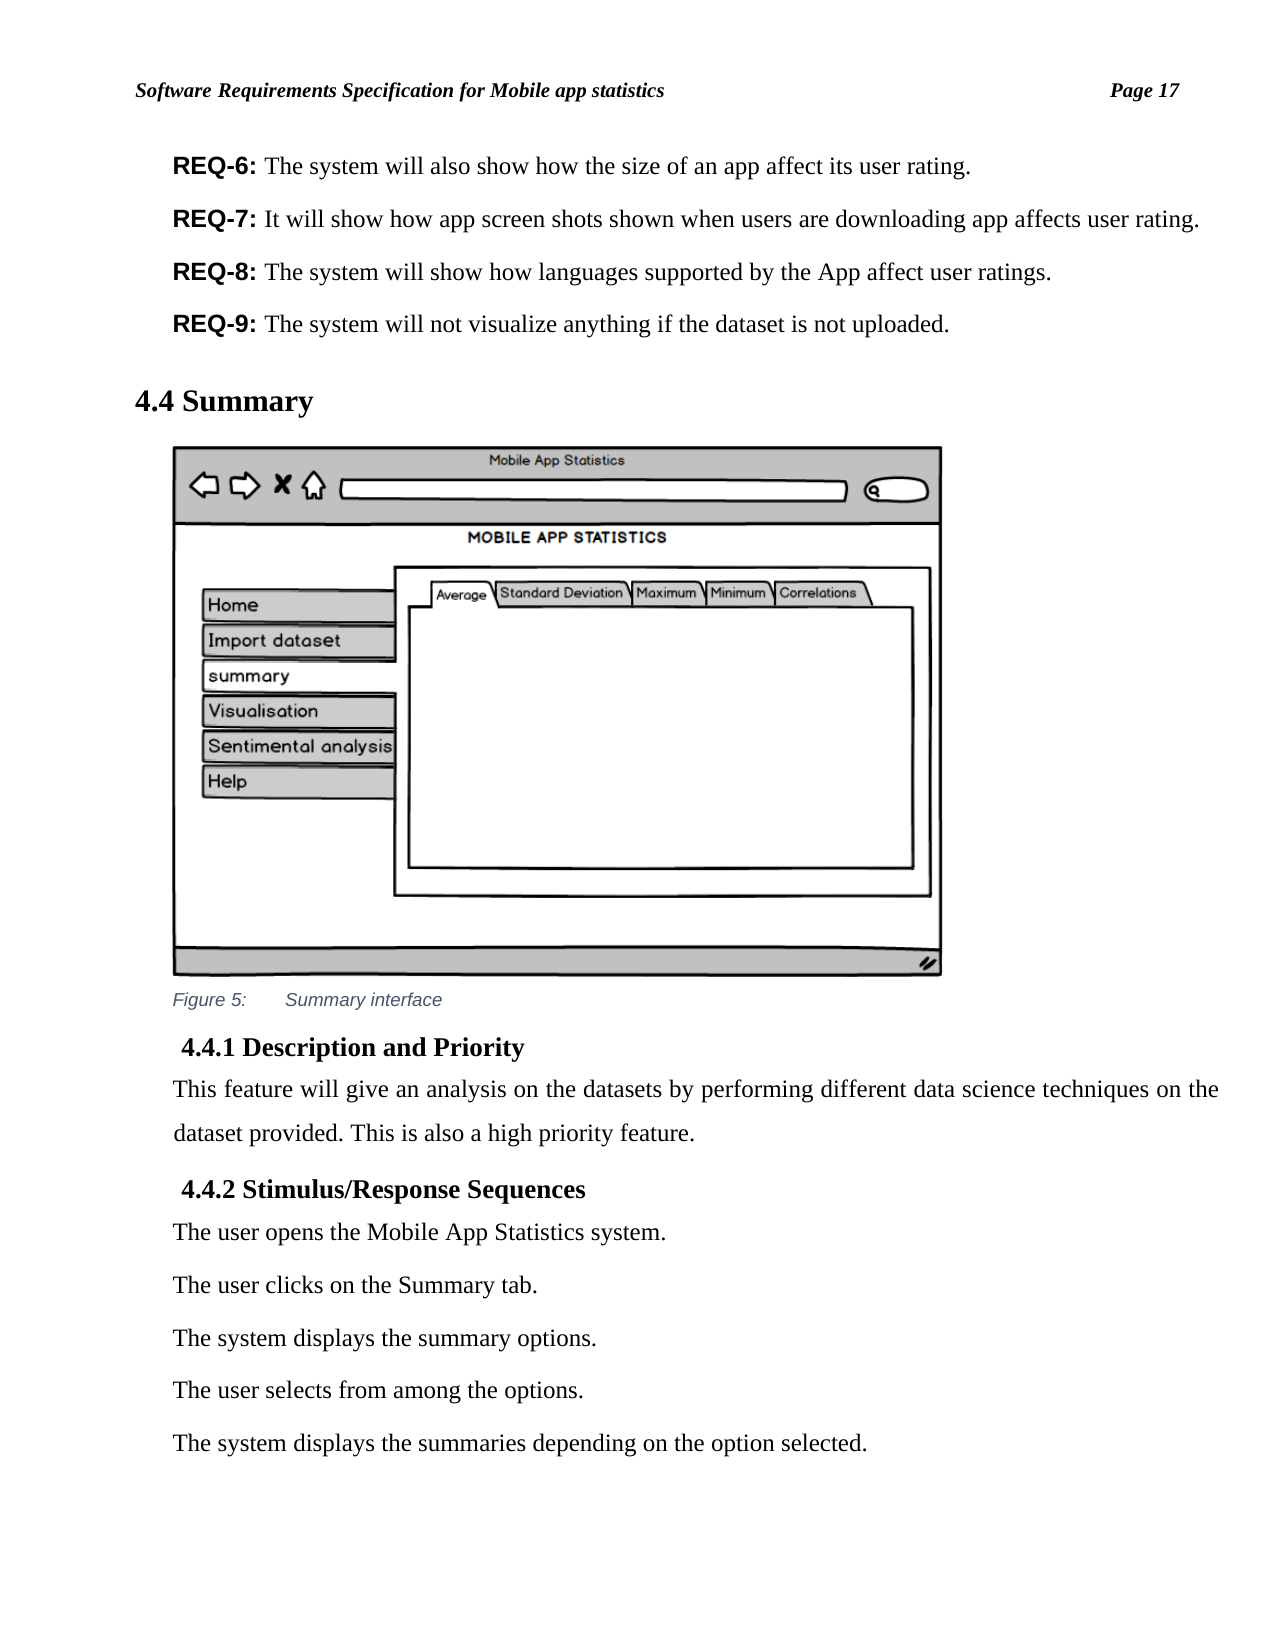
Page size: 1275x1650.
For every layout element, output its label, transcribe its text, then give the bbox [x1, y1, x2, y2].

text The user opens the Mobile App Statistics system. [172, 1217, 1221, 1246]
text The user selects from among the options. [172, 1375, 1221, 1404]
text REQ-9: The system will not visualize anything if the dataset is not uploaded. [172, 309, 1221, 338]
text The system displays the summaries depending on the option selected. [172, 1428, 1221, 1457]
picture [172, 446, 943, 977]
subtitle 4.4.2 Stimulus/Response Sequences [181, 1173, 1221, 1204]
text The user clicks on the Summary tab. [172, 1270, 1221, 1298]
text This feature will give an analysis on the datasets by performing different data science techniques on the dataset provided. This is also a high priority feature. [172, 1074, 1221, 1146]
subtitle 4.4.1 Description and Priority [181, 1031, 1221, 1062]
text REQ-7: It will show how app screen shots shown when users are downloading app affects user rating. [172, 203, 1221, 232]
text The system displays the summary options. [172, 1323, 1221, 1351]
subtitle 4.4 Summary [135, 382, 1221, 418]
text Figure 5: Summary interface [172, 988, 1221, 1010]
text REQ-8: The system will show how languages supported by the App affect user ratings. [172, 256, 1221, 285]
text REQ-6: The system will also show how the size of an app affect its user rating. [172, 151, 1221, 179]
